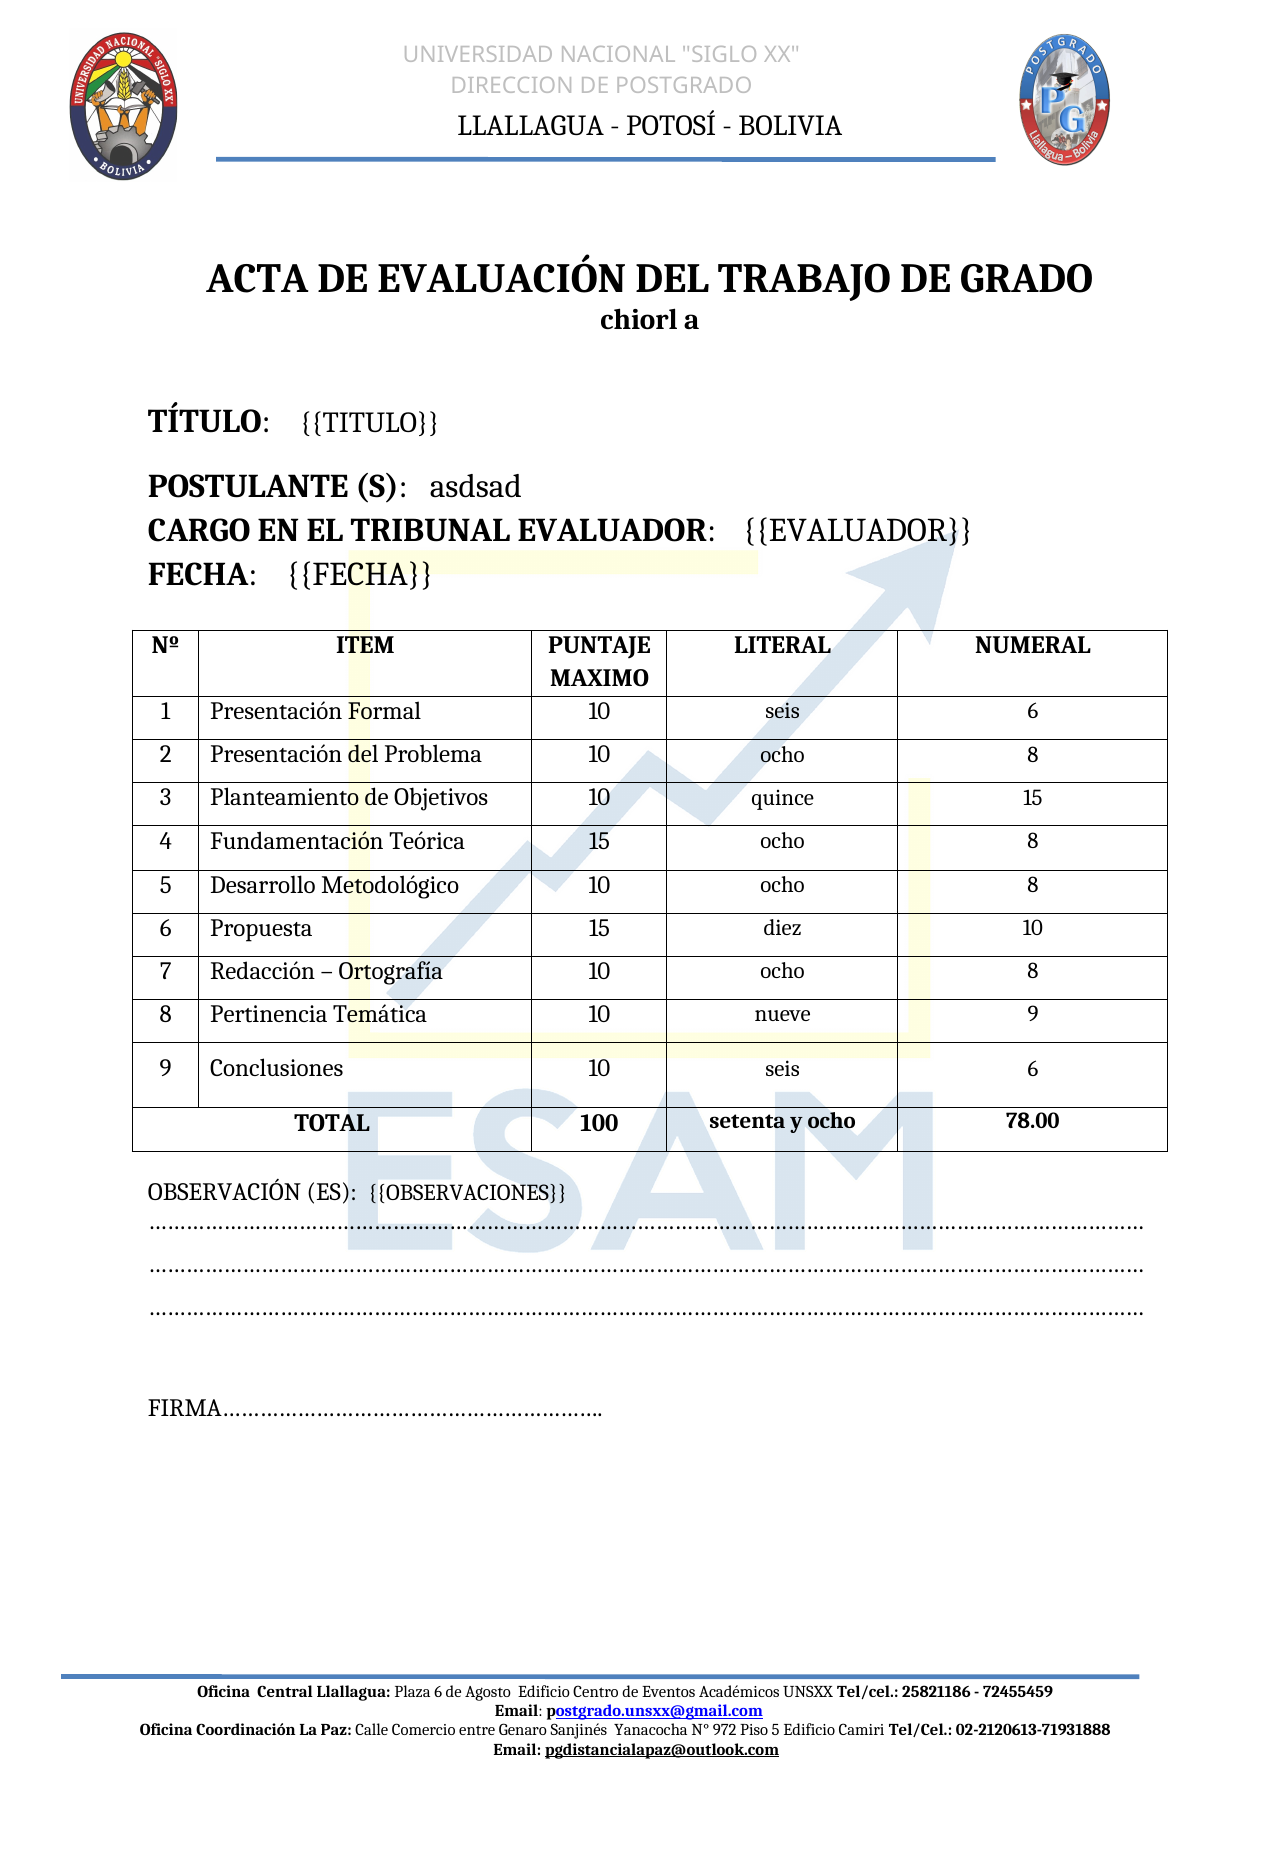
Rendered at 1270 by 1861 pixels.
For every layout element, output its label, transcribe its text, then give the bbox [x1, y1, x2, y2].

table_cell 9 [898, 1000, 1167, 1042]
text OBSERVACIÓN (ES): {{OBSERVACIONES}} [148, 1178, 1152, 1207]
text chiorl a [148, 303, 1152, 337]
table_cell ocho [667, 826, 897, 870]
table_cell Presentación Formal [199, 697, 531, 739]
table_cell ocho [667, 740, 897, 782]
table_cell nueve [667, 1000, 897, 1042]
text ……………………………………………………………………………………………………………………………………………………………………………………………………………………………………………………………………………………………………………………………………………………………………………………………………………………………………… [148, 1207, 1152, 1322]
text ACTA DE EVALUACIÓN DEL TRABAJO DE GRADO [148, 255, 1152, 303]
text POSTULANTE (S): asdsad [148, 467, 1152, 505]
table_cell 8 [898, 871, 1167, 913]
table_cell 2 [133, 740, 198, 782]
table_cell 78.00 [898, 1108, 1167, 1151]
table_cell 10 [532, 957, 666, 998]
table_cell 8 [133, 1000, 198, 1042]
table_cell 3 [133, 783, 198, 825]
text FIRMA……………………………………………………. [148, 1394, 1152, 1422]
table_cell Desarrollo Metodológico [199, 871, 531, 913]
table_cell 6 [133, 914, 198, 956]
table_cell setenta y ocho [667, 1108, 897, 1151]
table_header LITERAL [667, 631, 897, 696]
table_cell Propuesta [199, 914, 531, 956]
table_cell 15 [898, 783, 1167, 825]
table_cell 100 [532, 1108, 666, 1151]
text TÍTULO: {{TITULO}} [148, 402, 1152, 441]
table_cell 9 [133, 1043, 198, 1107]
table_cell 7 [133, 957, 198, 998]
table_cell 10 [532, 783, 666, 825]
table_cell 4 [133, 826, 198, 870]
table_header ITEM [199, 631, 531, 696]
picture [1017, 32, 1112, 167]
table_cell 10 [532, 871, 666, 913]
table_cell 8 [898, 826, 1167, 870]
table_cell TOTAL [133, 1108, 531, 1151]
table_cell Presentación del Problema [199, 740, 531, 782]
table_cell Fundamentación Teórica [199, 826, 531, 870]
table_cell 10 [532, 740, 666, 782]
table_cell Redacción – Ortografía [199, 957, 531, 998]
table_cell 10 [532, 1043, 666, 1107]
text CARGO EN EL TRIBUNAL EVALUADOR: {{EVALUADOR}} [148, 511, 1152, 549]
table_cell 6 [898, 697, 1167, 739]
table_cell Planteamiento de Objetivos [199, 783, 531, 825]
table_cell seis [667, 697, 897, 739]
picture [69, 28, 178, 182]
table_cell Conclusiones [199, 1043, 531, 1107]
table_cell Pertinencia Temática [199, 1000, 531, 1042]
table_cell seis [667, 1043, 897, 1107]
table_cell 10 [532, 1000, 666, 1042]
table_cell 8 [898, 957, 1167, 998]
text FECHA: {{FECHA}} [148, 555, 1152, 593]
table_cell 10 [532, 697, 666, 739]
table_cell 10 [898, 914, 1167, 956]
table_cell diez [667, 914, 897, 956]
table_cell ocho [667, 957, 897, 998]
table_cell 15 [532, 826, 666, 870]
table_cell 8 [898, 740, 1167, 782]
table_cell 1 [133, 697, 198, 739]
table_header Nº [133, 631, 198, 696]
table_header PUNTAJE MAXIMO [532, 631, 666, 696]
table_cell ocho [667, 871, 897, 913]
table_cell 15 [532, 914, 666, 956]
table_header NUMERAL [898, 631, 1167, 696]
table_cell 5 [133, 871, 198, 913]
table_cell quince [667, 783, 897, 825]
table_cell 6 [898, 1043, 1167, 1107]
